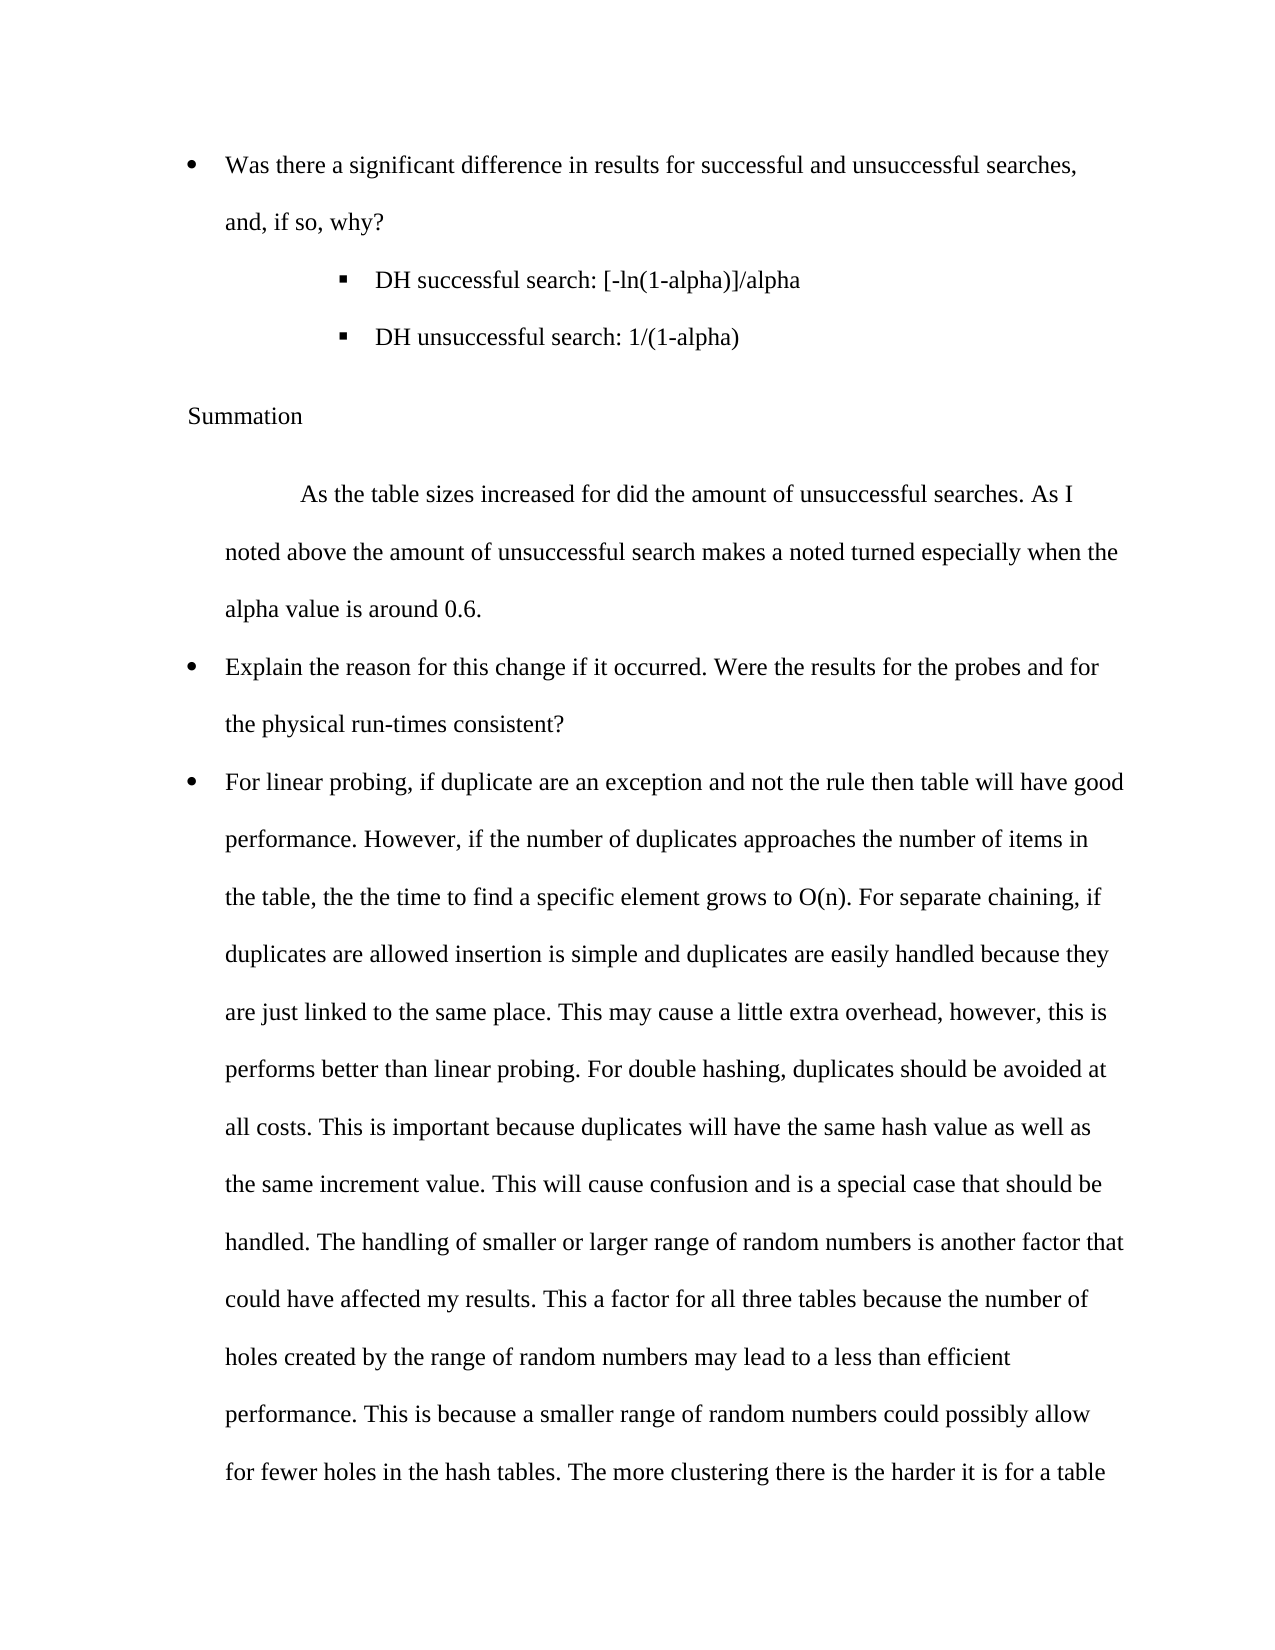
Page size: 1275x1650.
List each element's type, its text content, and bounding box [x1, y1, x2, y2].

list DH unsuccessful search: 1/(1-alpha) [337, 322, 1125, 351]
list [187, 767, 1125, 1485]
text Summation [187, 401, 1125, 429]
list Explain the reason for this change if it occurred. Were the results for the probes and for the physical run-times consistent? [187, 652, 1125, 738]
list Was there a significant difference in results for successful and unsuccessful searches, and, if so, why? [187, 150, 1125, 236]
list DH successful search: [-ln(1-alpha)]/alpha [337, 265, 1125, 294]
list As the table sizes increased for did the amount of unsuccessful searches. As I noted above the amount of unsuccessful search makes a noted turned especially when the alpha value is around 0.6. [225, 479, 1125, 623]
